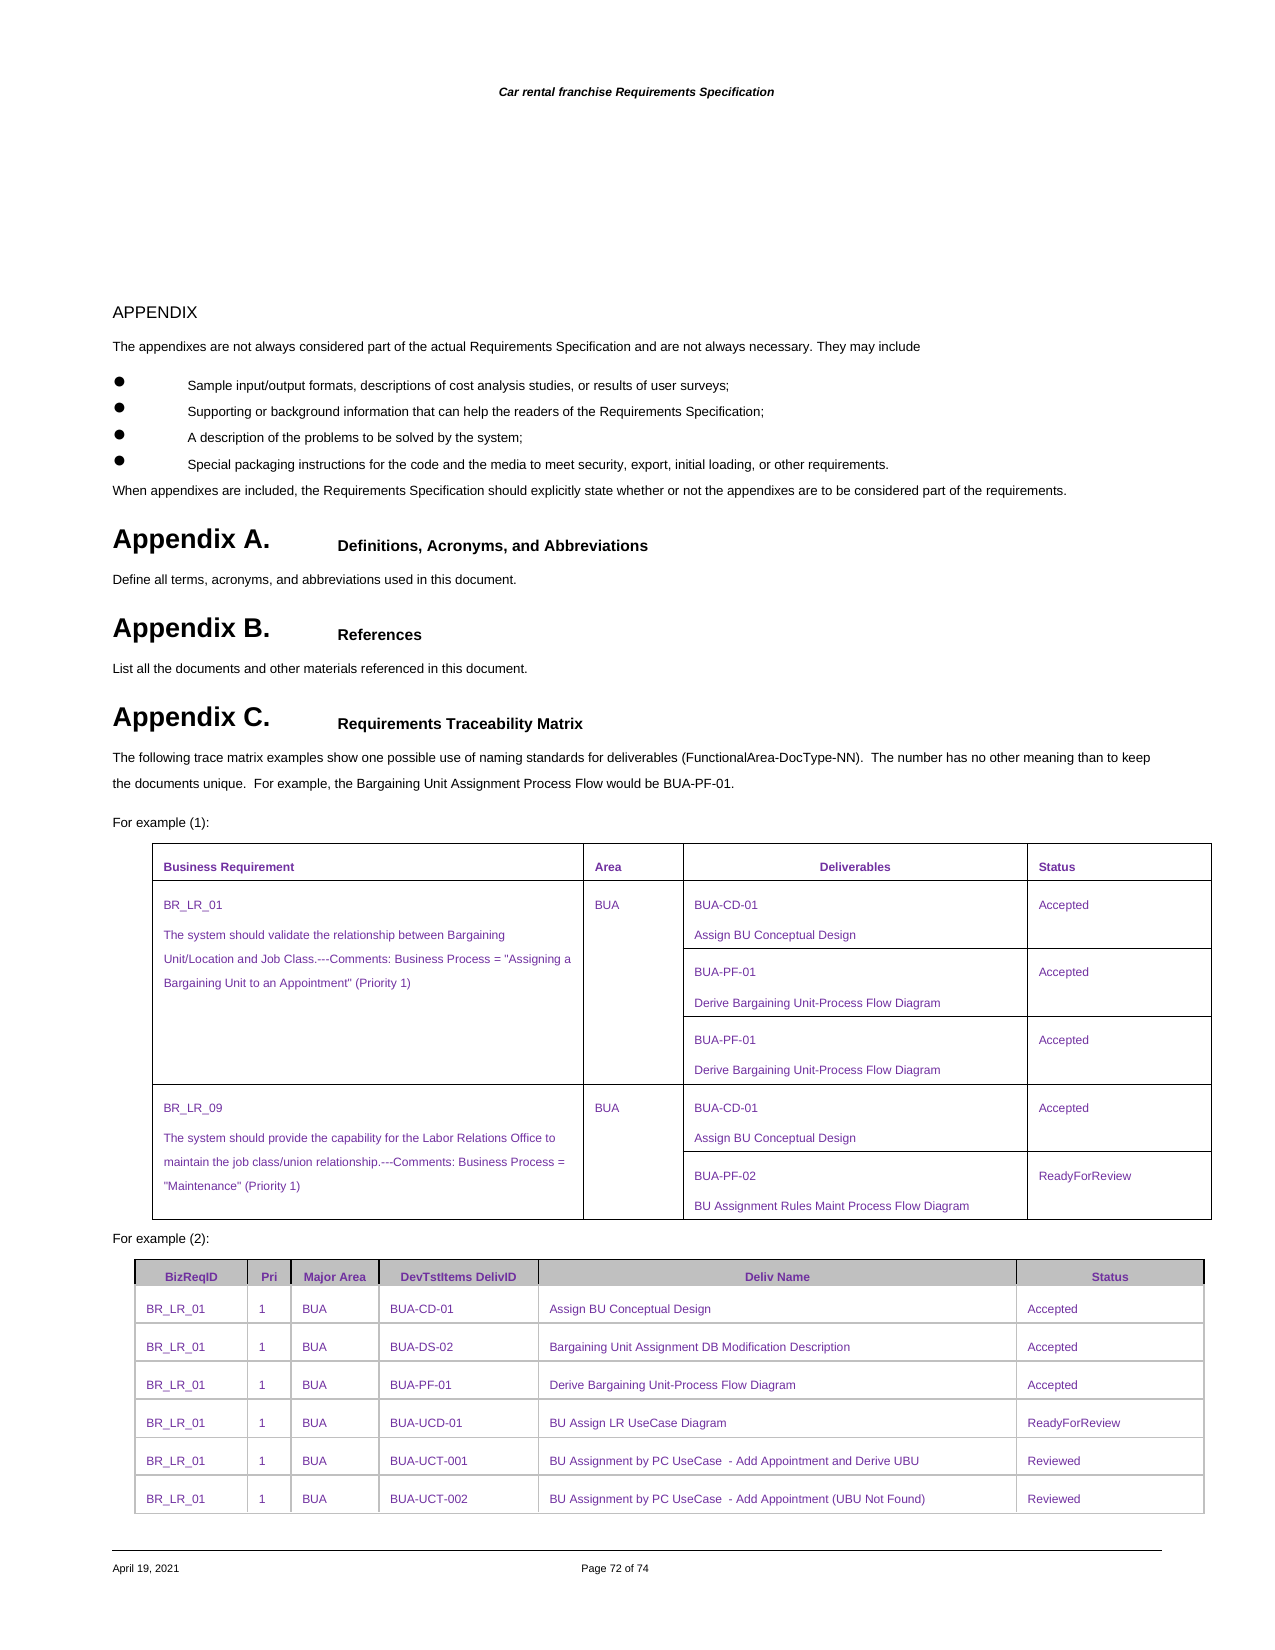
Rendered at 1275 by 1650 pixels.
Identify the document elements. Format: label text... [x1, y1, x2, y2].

table_cell Bargaining Unit Assignment DB Modification Description [539, 1324, 1016, 1360]
list Requirements Traceability Matrix [112, 701, 1162, 732]
table_header DevTstItems DelivID [380, 1260, 538, 1284]
table_cell Accepted [1028, 949, 1211, 1016]
table_cell Accepted [1017, 1286, 1203, 1322]
table_cell ReadyForReview [1017, 1400, 1203, 1436]
table_cell BUA [292, 1324, 378, 1360]
list Definitions, Acronyms, and Abbreviations [112, 523, 1162, 555]
list References [112, 612, 1162, 644]
table_cell BR_LR_01 [136, 1476, 247, 1512]
table_header BizReqID [136, 1260, 247, 1284]
table_header Deliv Name [539, 1260, 1016, 1284]
table_cell 1 [248, 1400, 290, 1436]
table_cell BUA-CD-01 Assign BU Conceptual Design [684, 881, 1027, 948]
table_cell BUA [292, 1286, 378, 1322]
table_cell Accepted [1028, 881, 1211, 948]
table_cell BU Assignment by PC UseCase - Add Appointment and Derive UBU [539, 1438, 1016, 1474]
table_cell 1 [248, 1476, 290, 1512]
table_header Pri [248, 1260, 290, 1284]
list Supporting or background information that can help the readers of the Requirements Specification; [112, 393, 1162, 419]
table_cell BUA-PF-02 BU Assignment Rules Maint Process Flow Diagram [684, 1152, 1027, 1219]
table_header Status [1028, 844, 1211, 880]
table_cell Reviewed [1017, 1476, 1203, 1512]
table_cell BUA [584, 1085, 683, 1219]
text For example (1): [112, 804, 1162, 830]
table_cell Accepted [1017, 1324, 1203, 1360]
table_cell Accepted [1028, 1085, 1211, 1151]
table_cell BR_LR_01 [136, 1324, 247, 1360]
table_cell Accepted [1028, 1017, 1211, 1083]
text The following trace matrix examples show one possible use of naming standards for deliverables (FunctionalArea-DocType-NN). The number has no other meaning than to keep the documents unique. For example, the Bargaining Unit Assignment Process Flow would be BUA-PF-01. [112, 739, 1162, 791]
table_cell BUA-CD-01 Assign BU Conceptual Design [684, 1085, 1027, 1151]
table_cell BUA-UCT-002 [380, 1476, 538, 1512]
table_cell BUA-PF-01 Derive Bargaining Unit-Process Flow Diagram [684, 1017, 1027, 1083]
text When appendixes are included, the Requirements Specification should explicitly state whether or not the appendixes are to be considered part of the requirements. [112, 472, 1162, 498]
table_cell BR_LR_01 [136, 1362, 247, 1398]
table_cell Assign BU Conceptual Design [539, 1286, 1016, 1322]
table_header Deliverables [684, 844, 1027, 880]
table_cell 1 [248, 1362, 290, 1398]
table_header Business Requirement [153, 844, 583, 880]
table_cell 1 [248, 1324, 290, 1360]
table_cell BUA-PF-01 [380, 1362, 538, 1398]
table_cell 1 [248, 1286, 290, 1322]
table_cell BUA [292, 1438, 378, 1474]
text APPENDIX [112, 288, 1162, 322]
table_cell BR_LR_01 [136, 1286, 247, 1322]
table_cell BR_LR_01 [136, 1438, 247, 1474]
table_cell BUA [584, 881, 683, 1083]
text For example (2): [112, 1220, 1162, 1246]
table_cell BR_LR_01 [136, 1400, 247, 1436]
table_cell 1 [248, 1438, 290, 1474]
table_cell BUA-UCD-01 [380, 1400, 538, 1436]
table_cell BUA-PF-01 Derive Bargaining Unit-Process Flow Diagram [684, 949, 1027, 1016]
table_cell BU Assign LR UseCase Diagram [539, 1400, 1016, 1436]
table_cell Accepted [1017, 1362, 1203, 1398]
text Define all terms, acronyms, and abbreviations used in this document. [112, 561, 1162, 587]
list A description of the problems to be solved by the system; [112, 419, 1162, 446]
table_header Major Area [292, 1260, 378, 1284]
table_cell BUA-UCT-001 [380, 1438, 538, 1474]
list Sample input/output formats, descriptions of cost analysis studies, or results of user surveys; [112, 367, 1162, 393]
text List all the documents and other materials referenced in this document. [112, 650, 1162, 676]
table_cell BUA [292, 1476, 378, 1512]
table_cell BUA [292, 1400, 378, 1436]
table_cell BR_LR_09 The system should provide the capability for the Labor Relations Office to maintain the job class/union relationship.---Comments: Business Process = "Maintenance" (Priority 1) [153, 1085, 583, 1219]
table_header Status [1017, 1260, 1203, 1284]
table_cell BUA [292, 1362, 378, 1398]
text The appendixes are not always considered part of the actual Requirements Specification and are not always necessary. They may include [112, 328, 1162, 354]
table_cell BUA-CD-01 [380, 1286, 538, 1322]
table_cell BU Assignment by PC UseCase - Add Appointment (UBU Not Found) [539, 1476, 1016, 1512]
table_cell ReadyForReview [1028, 1152, 1211, 1219]
table_header Area [584, 844, 683, 880]
table_cell Reviewed [1017, 1438, 1203, 1474]
table_cell Derive Bargaining Unit-Process Flow Diagram [539, 1362, 1016, 1398]
list Special packaging instructions for the code and the media to meet security, export, initial loading, or other requirements. [112, 446, 1162, 472]
table_cell BR_LR_01 The system should validate the relationship between Bargaining Unit/Location and Job Class.---Comments: Business Process = "Assigning a Bargaining Unit to an Appointment" (Priority 1) [153, 881, 583, 1083]
table_cell BUA-DS-02 [380, 1324, 538, 1360]
